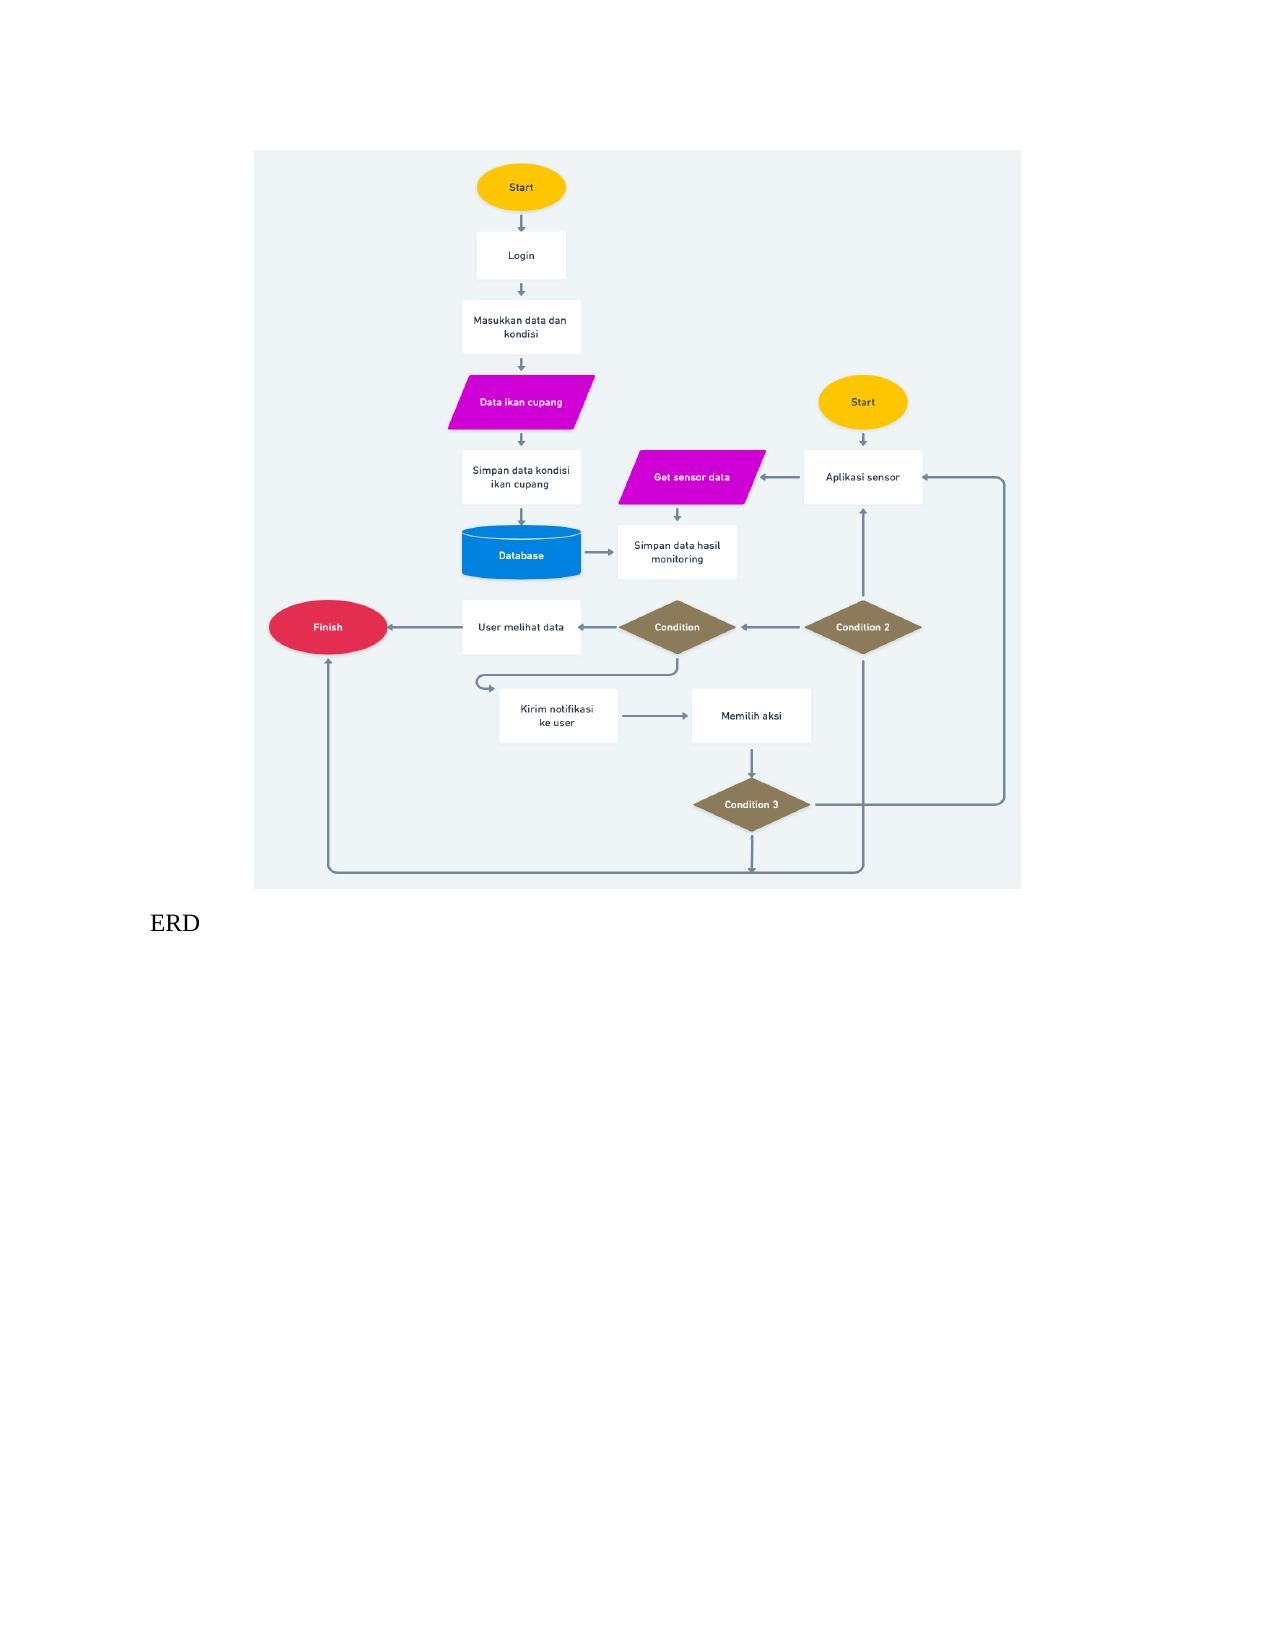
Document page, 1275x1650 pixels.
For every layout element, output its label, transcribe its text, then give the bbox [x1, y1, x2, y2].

text ERD [150, 908, 1125, 936]
picture [253, 150, 1022, 889]
